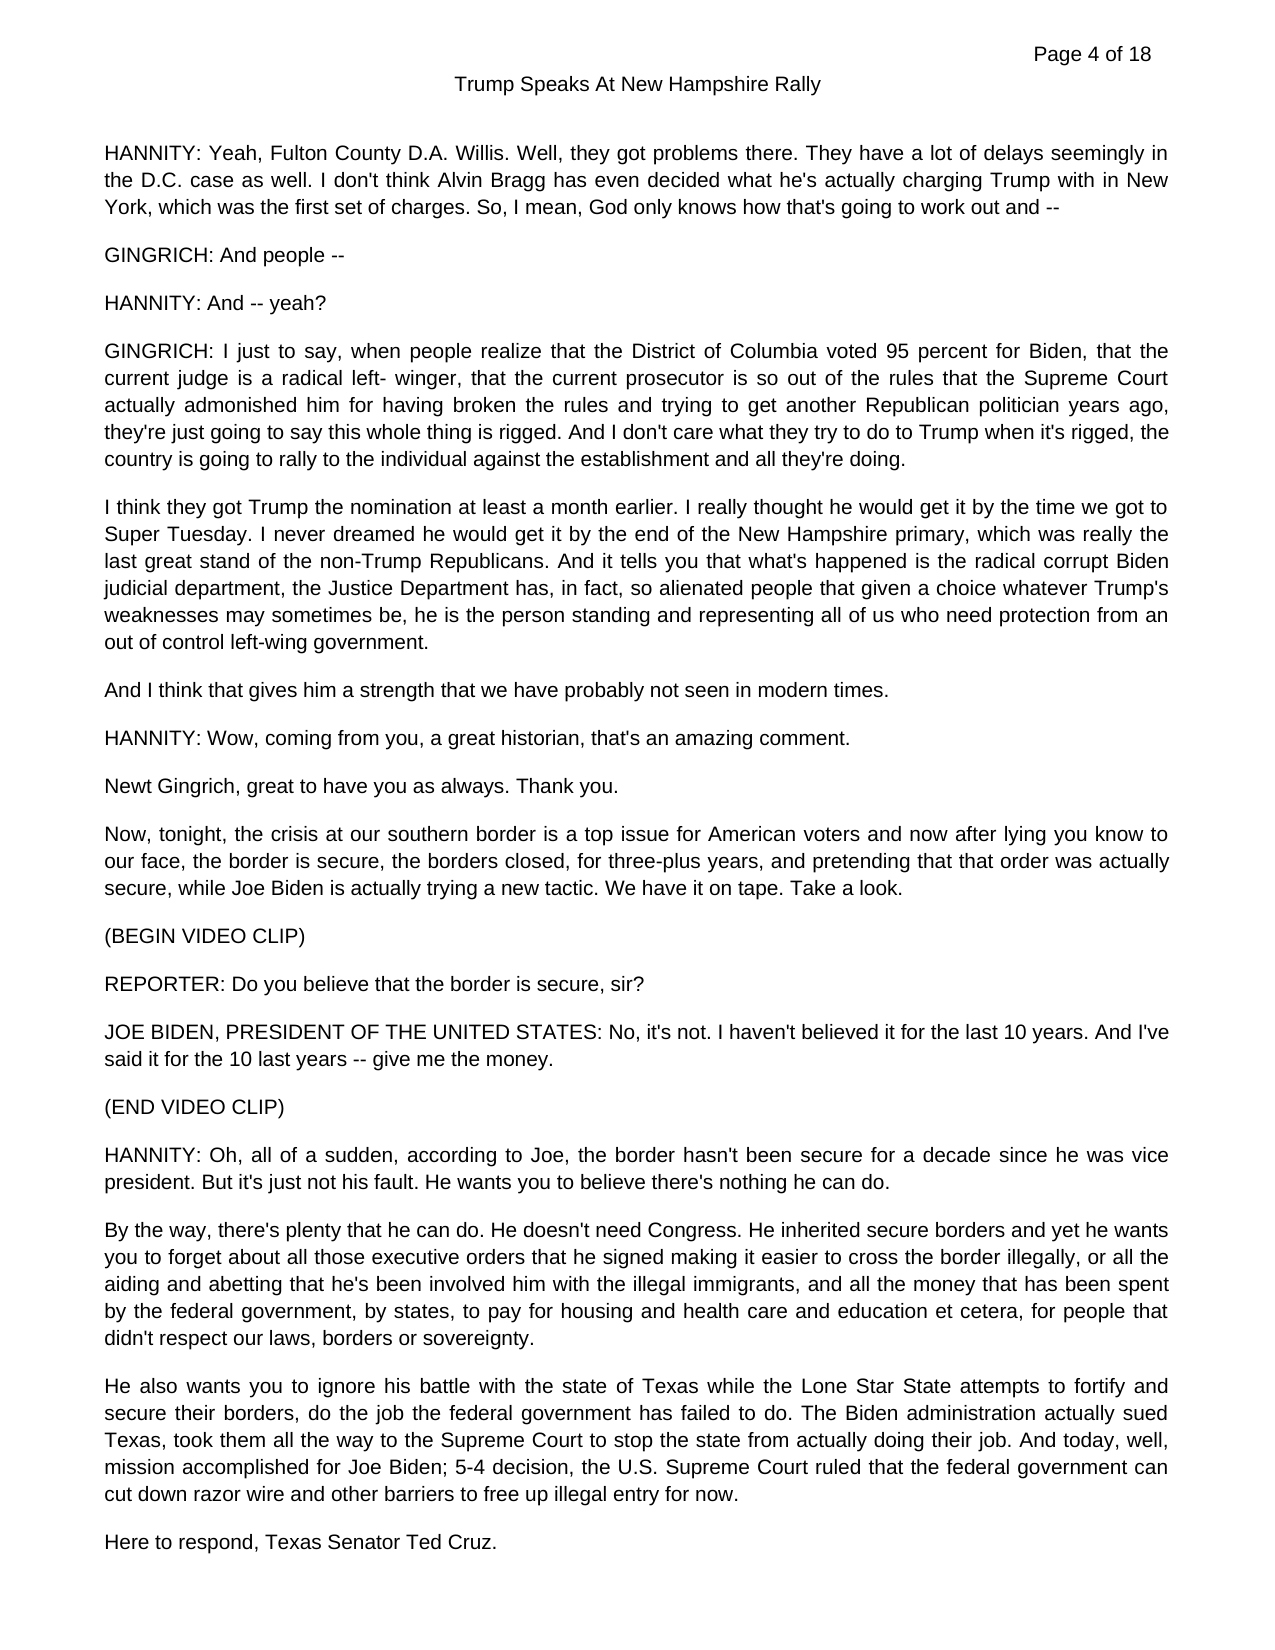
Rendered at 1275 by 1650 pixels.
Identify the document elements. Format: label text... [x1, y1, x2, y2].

text And I think that gives him a strength that we have probably not seen in modern times. [104, 675, 1171, 702]
text GINGRICH: And people -- [104, 239, 1171, 267]
text (END VIDEO CLIP) [104, 1092, 1171, 1119]
text Now, tonight, the crisis at our southern border is a top issue for American voters and now after lying you know to our face, the border is secure, the borders closed, for three-plus years, and pretending that that order was actually secure, while Joe Biden is actually trying a new tactic. We have it on tape. Take a look. [104, 819, 1171, 900]
text I think they got Trump the nomination at least a month earlier. I really thought he would get it by the time we got to Super Tuesday. I never dreamed he would get it by the end of the New Hampshire primary, which was really the last great stand of the non-Trump Republicans. And it tells you that what's happened is the radical corrupt Biden judicial department, the Justice Department has, in fact, so alienated people that given a choice whatever Trump's weaknesses may sometimes be, he is the person standing and representing all of us who need protection from an out of control left-wing government. [104, 492, 1171, 654]
text By the way, there's plenty that he can do. He doesn't need Congress. He inherited secure borders and yet he wants you to forget about all those executive orders that he signed making it easier to cross the border illegally, or all the aiding and abetting that he's been involved him with the illegal immigrants, and all the money that has been spent by the federal government, by states, to pay for housing and health care and education et cetera, for people that didn't respect our laws, borders or sovereignty. [104, 1214, 1171, 1350]
text HANNITY: Yeah, Fulton County D.A. Willis. Well, they got problems there. They have a lot of delays seemingly in the D.C. case as well. I don't think Alvin Bragg has even decided what he's actually charging Trump with in New York, which was the first set of charges. So, I mean, God only knows how that's going to work out and -- [104, 137, 1171, 219]
text (BEGIN VIDEO CLIP) [104, 921, 1171, 948]
text JOE BIDEN, PRESIDENT OF THE UNITED STATES: No, it's not. I haven't believed it for the last 10 years. And I've said it for the 10 last years -- give me the money. [104, 1017, 1171, 1071]
text GINGRICH: I just to say, when people realize that the District of Columbia voted 95 percent for Biden, that the current judge is a radical left- winger, that the current prosecutor is so out of the rules that the Supreme Court actually admonished him for having broken the rules and trying to get another Republican politician years ago, they're just going to say this whole thing is rigged. And I don't care what they try to do to Trump when it's rigged, the country is going to rally to the individual against the establishment and all they're doing. [104, 335, 1171, 471]
text HANNITY: Oh, all of a sudden, according to Joe, the border hasn't been secure for a decade since he was vice president. But it's just not his fault. He wants you to believe there's nothing he can do. [104, 1139, 1171, 1194]
text He also wants you to ignore his battle with the state of Texas while the Lone Star State attempts to fortify and secure their borders, do the job the federal government has failed to do. The Biden administration actually sued Texas, took them all the way to the Supreme Court to stop the state from actually doing their job. And today, well, mission accomplished for Joe Biden; 5-4 decision, the U.S. Supreme Court ruled that the federal government can cut down razor wire and other barriers to free up illegal entry for now. [104, 1371, 1171, 1506]
text HANNITY: And -- yeah? [104, 287, 1171, 314]
text HANNITY: Wow, coming from you, a great historian, that's an amazing comment. [104, 723, 1171, 750]
text Newt Gingrich, great to have you as always. Thank you. [104, 771, 1171, 798]
text REPORTER: Do you believe that the border is secure, sir? [104, 969, 1171, 996]
text Here to respond, Texas Senator Ted Cruz. [104, 1527, 1171, 1554]
